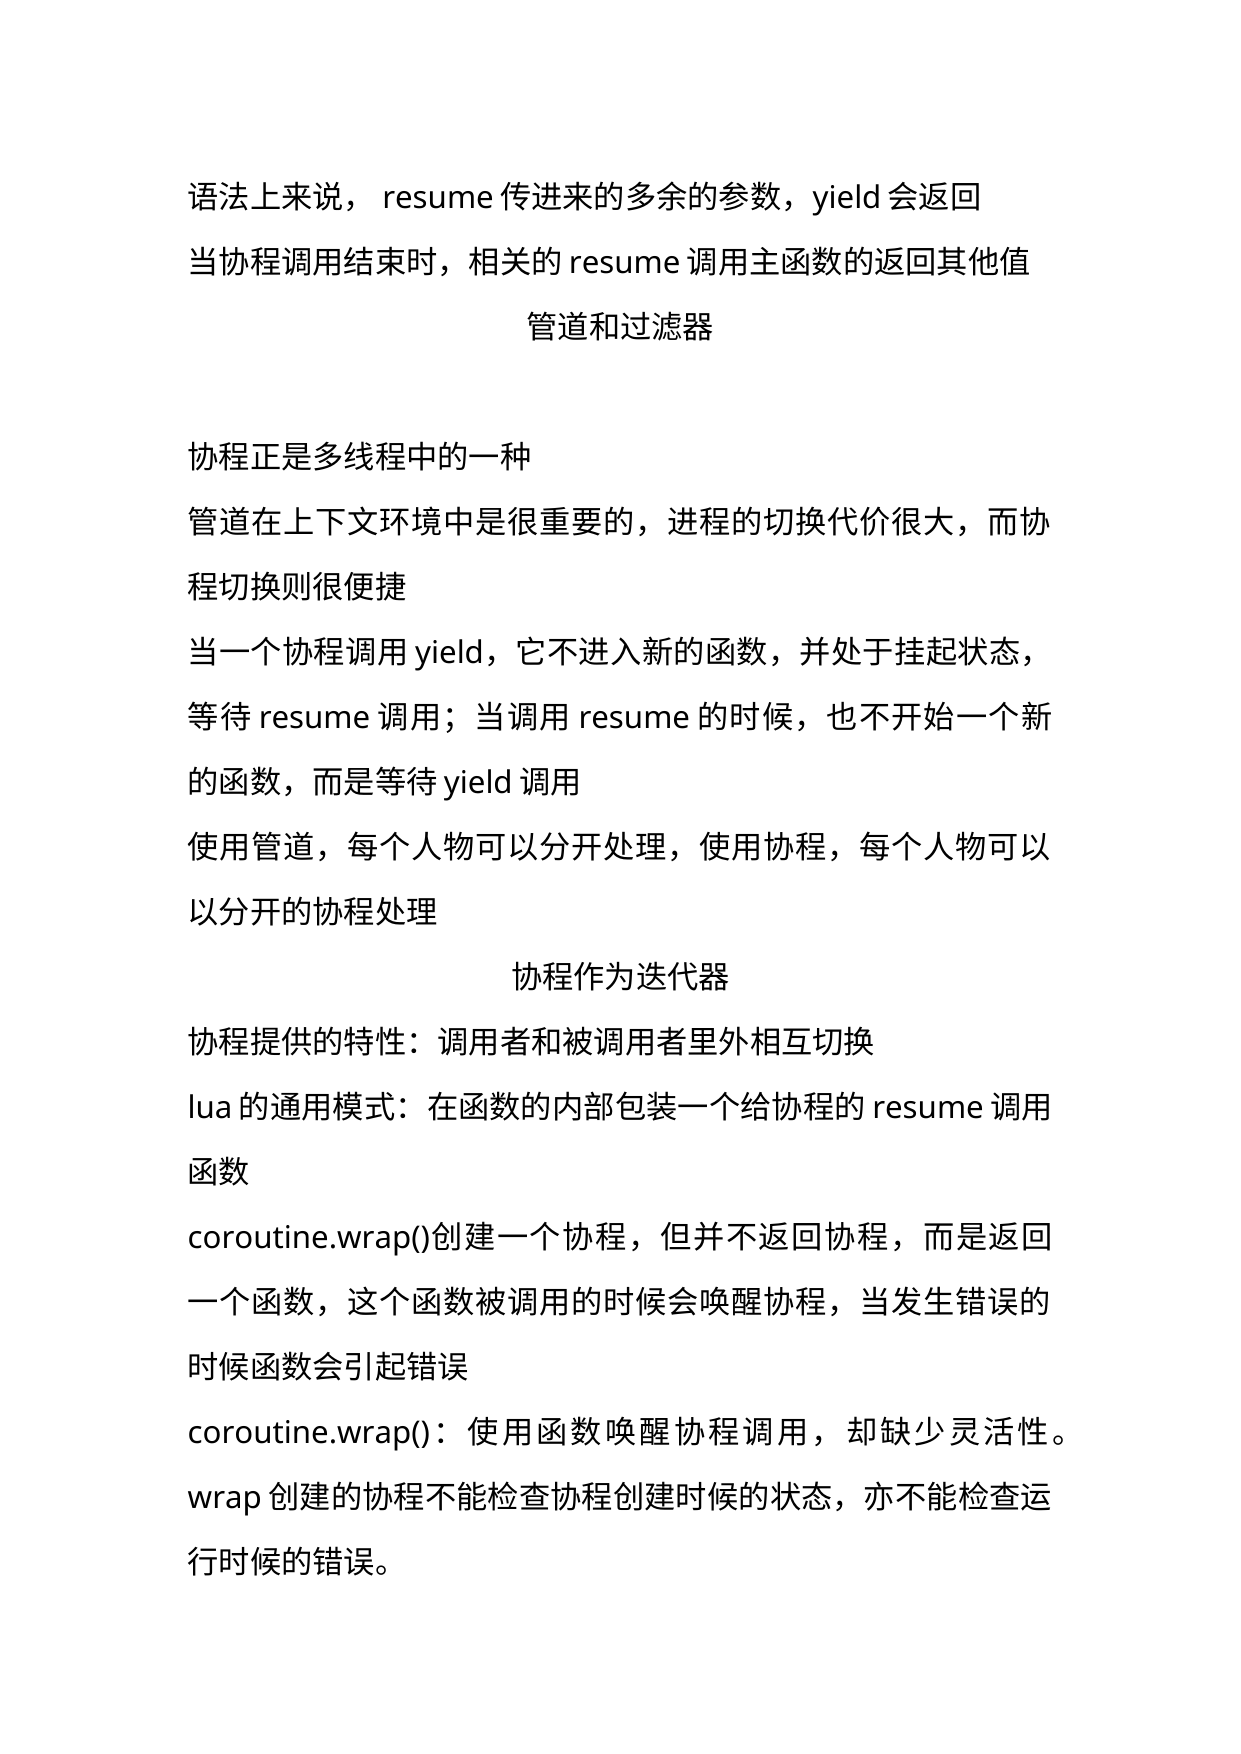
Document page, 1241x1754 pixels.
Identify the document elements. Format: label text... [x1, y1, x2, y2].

list 管道在上下文环境中是很重要的，进程的切换代价很大，而协程切换则很便捷 [187, 487, 1053, 617]
list 协程正是多线程中的一种 [187, 422, 1053, 487]
list lua的通用模式：在函数的内部包装一个给协程的resume调用函数 [187, 1072, 1053, 1202]
list 管道和过滤器 [187, 292, 1053, 357]
list 协程作为迭代器 [187, 942, 1053, 1007]
list coroutine.wrap()创建一个协程，但并不返回协程，而是返回一个函数，这个函数被调用的时候会唤醒协程，当发生错误的时候函数会引起错误 [187, 1202, 1053, 1397]
list 协程提供的特性：调用者和被调用者里外相互切换 [187, 1007, 1053, 1072]
list 当协程调用结束时，相关的resume调用主函数的返回其他值 [187, 227, 1053, 292]
list 当一个协程调用yield，它不进入新的函数，并处于挂起状态，等待resume调用；当调用resume的时候，也不开始一个新的函数，而是等待yield调用 [187, 617, 1053, 812]
list 语法上来说， resume传进来的多余的参数，yield会返回 [187, 162, 1053, 227]
list coroutine.wrap()：使用函数唤醒协程调用，却缺少灵活性。wrap创建的协程不能检查协程创建时候的状态，亦不能检查运行时候的错误。 [187, 1397, 1053, 1592]
list 使用管道，每个人物可以分开处理，使用协程，每个人物可以以分开的协程处理 [187, 812, 1053, 942]
